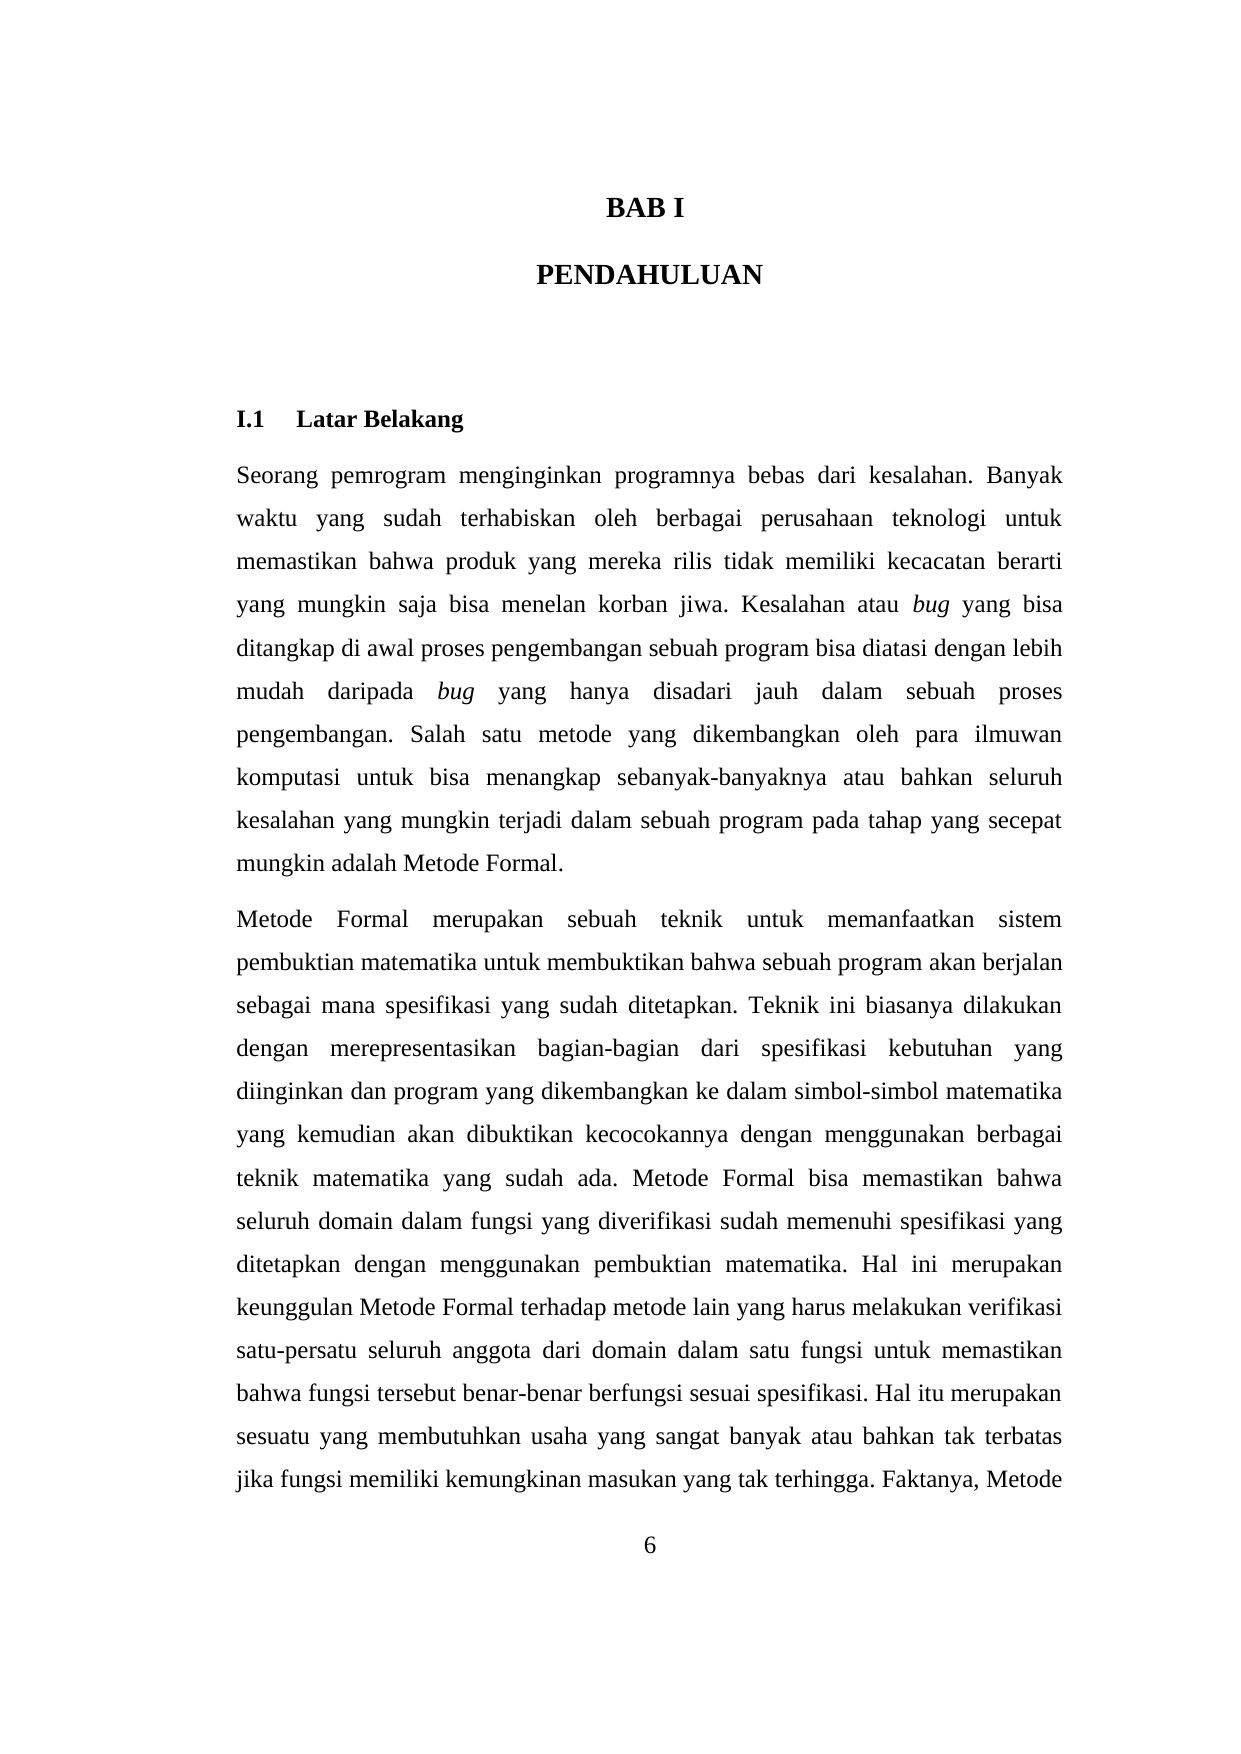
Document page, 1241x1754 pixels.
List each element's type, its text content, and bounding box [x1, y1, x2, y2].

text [236, 904, 1063, 1493]
text Seorang pemrogram menginginkan programnya bebas dari kesalahan. Banyak waktu yang sudah terhabiskan oleh berbagai perusahaan teknologi untuk memastikan bahwa produk yang mereka rilis tidak memiliki kecacatan berarti yang mungkin saja bisa menelan korban jiwa. Kesalahan atau bug yang bisa ditangkap di awal proses pengembangan sebuah program bisa diatasi dengan lebih mudah daripada bug yang hanya disadari jauh dalam sebuah proses pengembangan. Salah satu metode yang dikembangkan oleh para ilmuwan komputasi untuk bisa menangkap sebanyak-banyaknya atau bahkan seluruh kesalahan yang mungkin terjadi dalam sebuah program pada tahap yang secepat mungkin adalah Metode Formal. [236, 460, 1063, 877]
subtitle Latar Belakang [236, 404, 1063, 433]
subtitle PENDAHULUAN [236, 190, 1063, 290]
